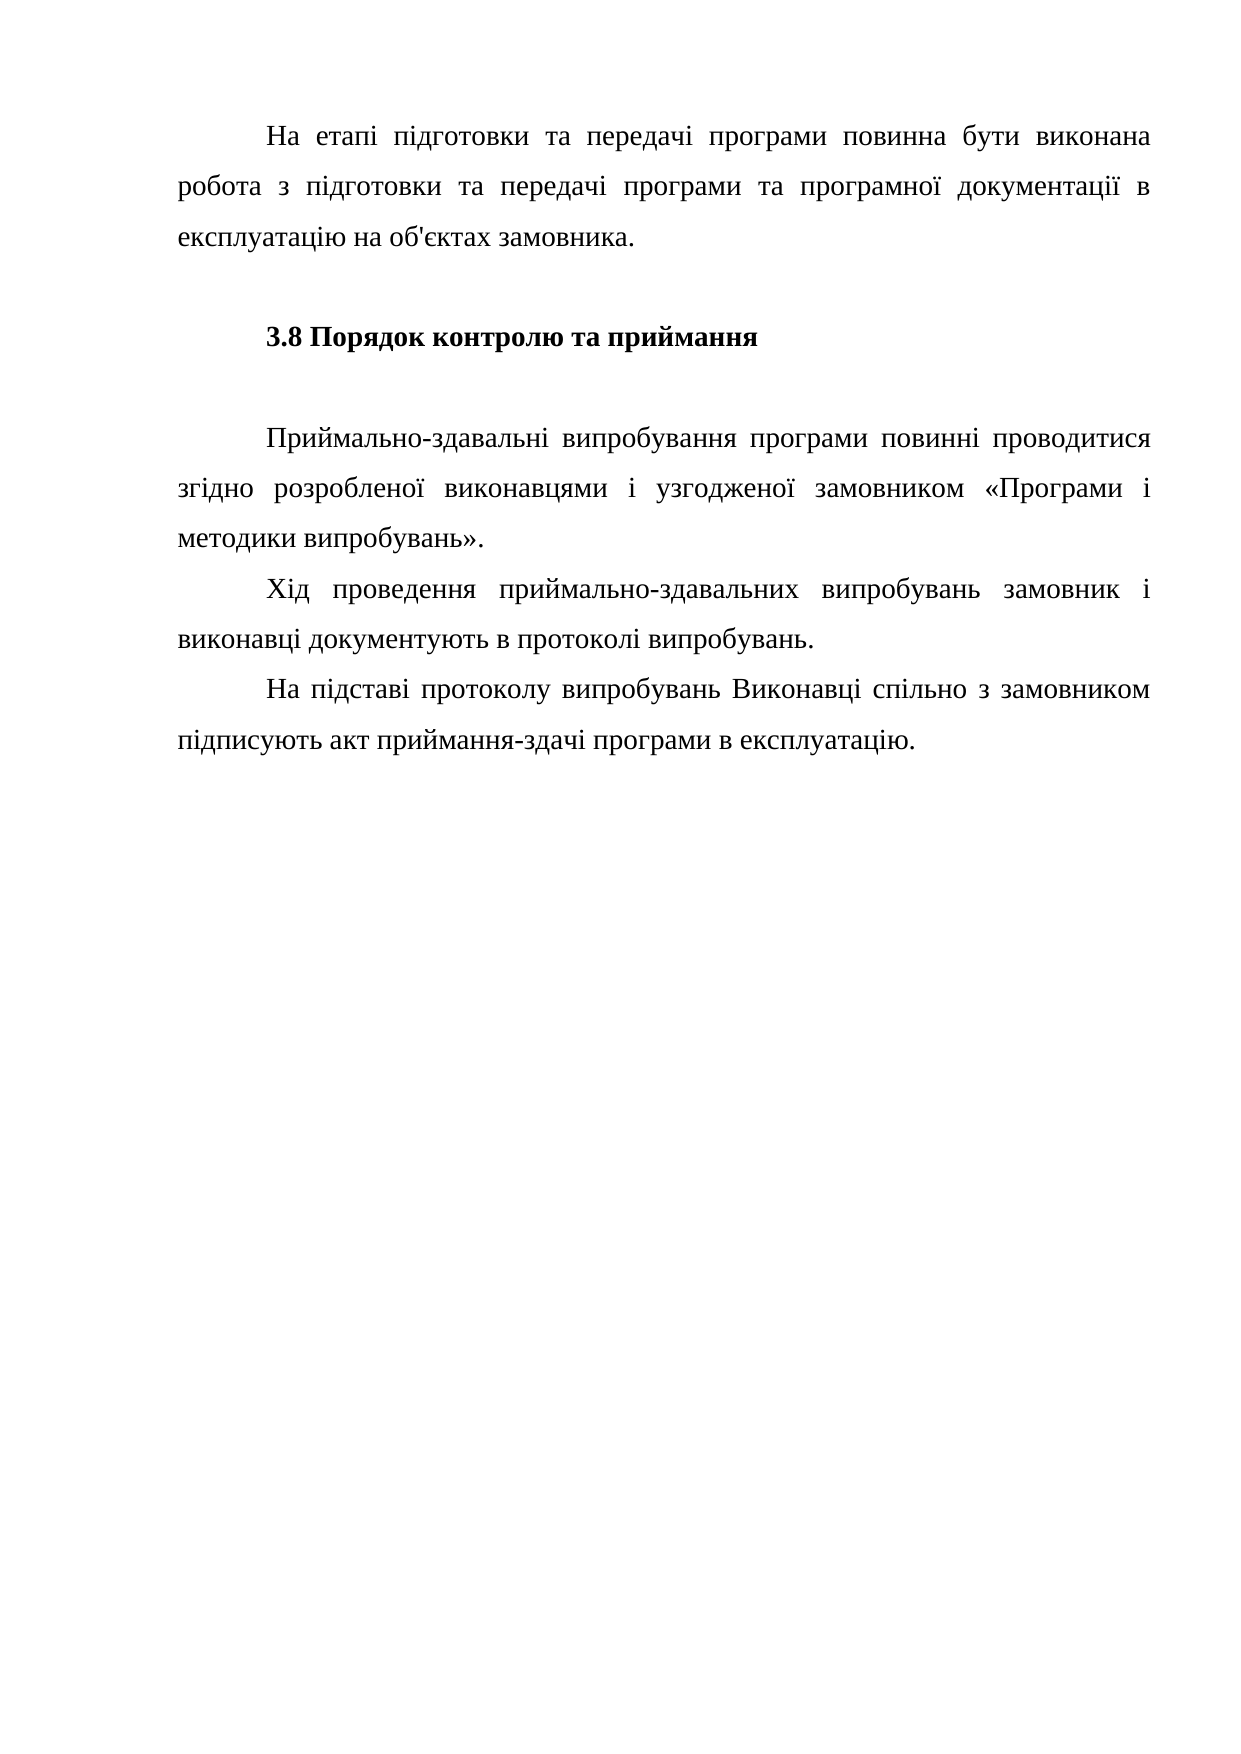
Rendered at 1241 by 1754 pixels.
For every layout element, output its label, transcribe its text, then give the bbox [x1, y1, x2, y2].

text На підставі протоколу випробувань Виконавці спільно з замовником підписують акт приймання-здачі програми в експлуатацію. [177, 672, 1152, 755]
text 3.8 Порядок контролю та приймання [177, 319, 1152, 353]
text На етапі підготовки та передачі програми повинна бути виконана робота з підготовки та передачі програми та програмної документації в експлуатацію на об'єктах замовника. [177, 118, 1152, 252]
text Приймально-здавальні випробування програми повинні проводитися згідно розробленої виконавцями і узгодженої замовником «Програми і методики випробувань». [177, 420, 1152, 554]
text Хід проведення приймально-здавальних випробувань замовник і виконавці документують в протоколі випробувань. [177, 571, 1152, 655]
